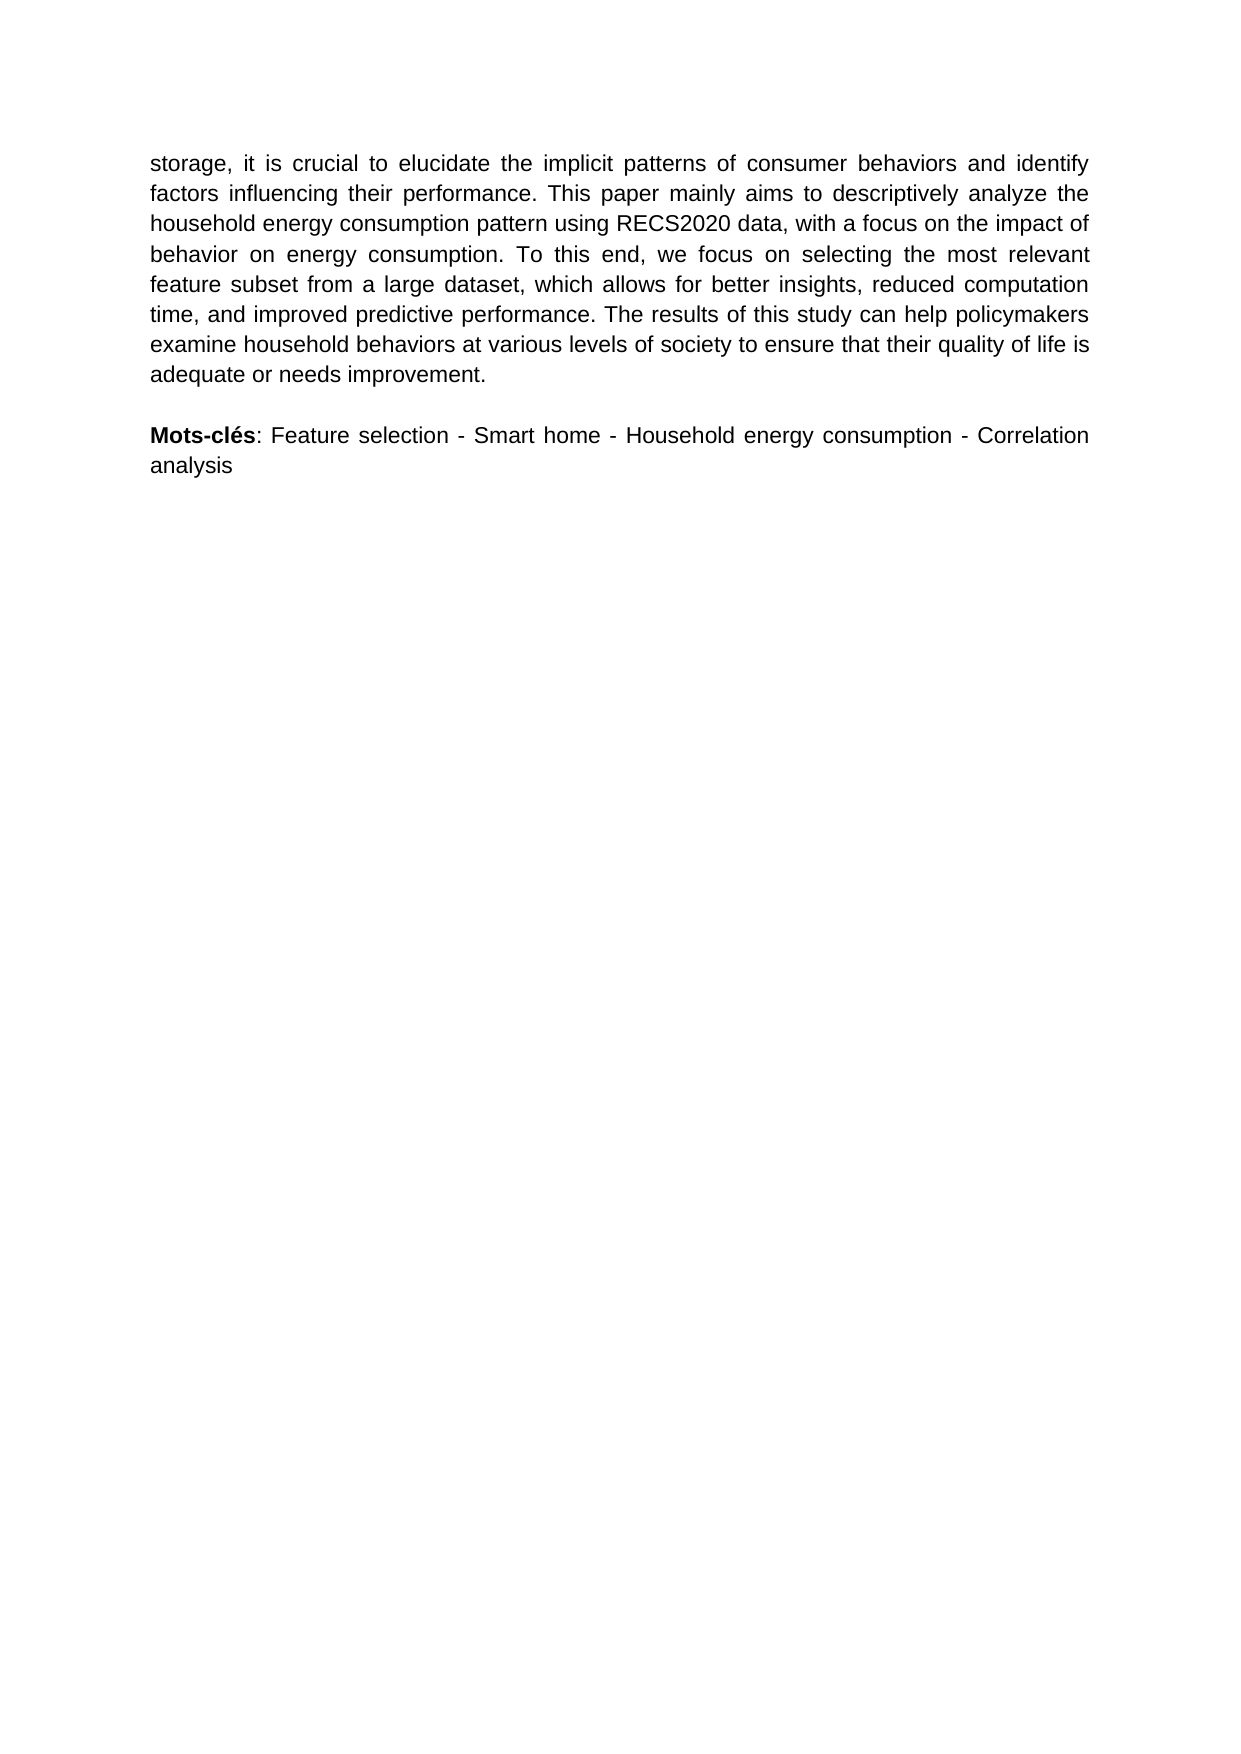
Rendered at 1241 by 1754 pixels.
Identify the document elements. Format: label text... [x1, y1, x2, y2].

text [150, 150, 1090, 388]
text Mots-clés: Feature selection - Smart home - Household energy consumption - Correlation analysis [150, 422, 1090, 478]
